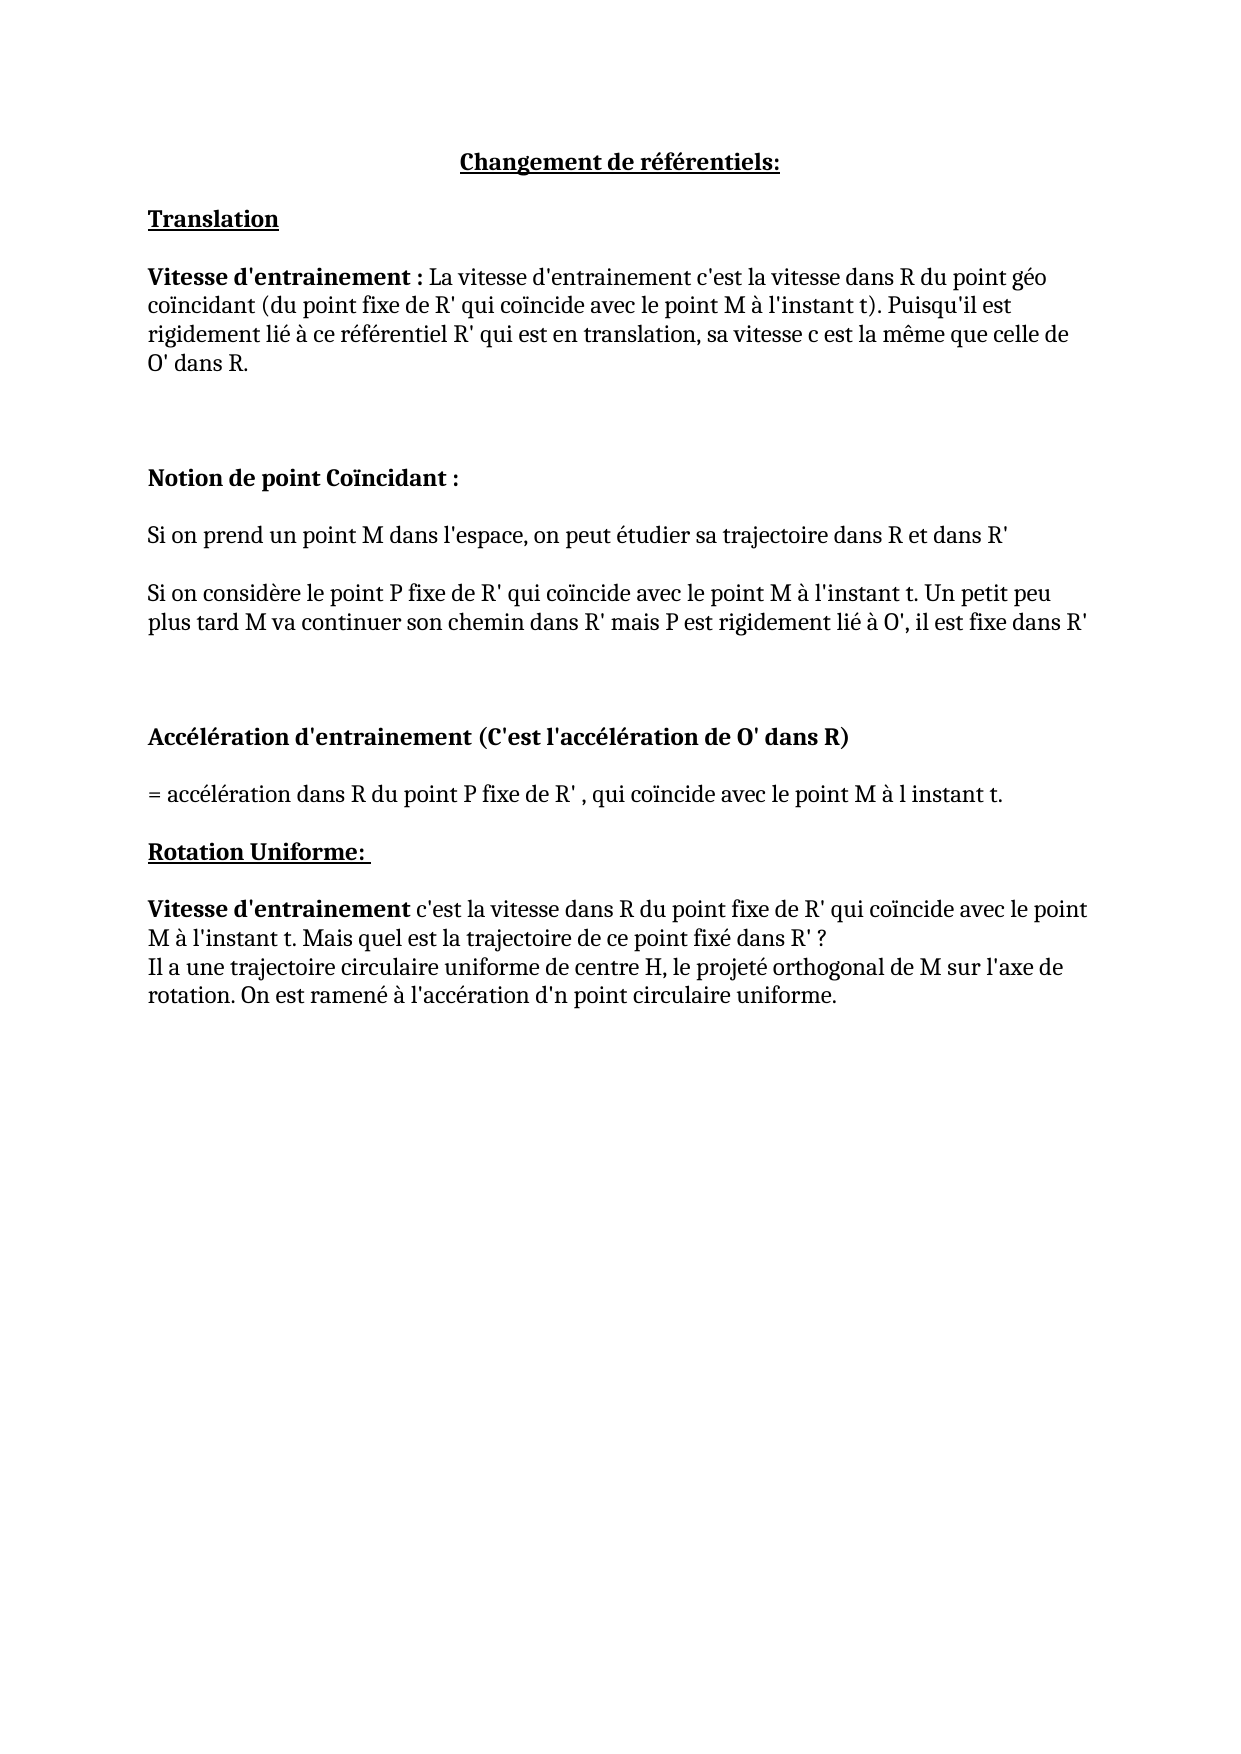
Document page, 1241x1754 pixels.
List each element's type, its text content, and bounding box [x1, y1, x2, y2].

text = accélération dans R du point P fixe de R' , qui coïncide avec le point M à l instant t. [148, 751, 1093, 809]
text Vitesse d'entrainement : La vitesse d'entrainement c'est la vitesse dans R du point géo coïncidant (du point fixe de R' qui coïncide avec le point M à l'instant t). Puisqu'il est rigidement lié à ce référentiel R' qui est en translation, sa vitesse c est la même que celle de O' dans R. [148, 263, 1093, 378]
text Changement de référentiels: [148, 148, 1093, 176]
text Rotation Uniforme: [148, 838, 1093, 866]
text Il a une trajectoire circulaire uniforme de centre H, le projeté orthogonal de M sur l'axe de rotation. On est ramené à l'accération d'n point circulaire uniforme. [148, 953, 1093, 1010]
text Si on considère le point P fixe de R' qui coïncide avec le point M à l'instant t. Un petit peu plus tard M va continuer son chemin dans R' mais P est rigidement lié à O', il est fixe dans R' [148, 579, 1093, 636]
text Notion de point Coïncidant : [148, 464, 1093, 493]
text Translation [148, 205, 1093, 234]
text Vitesse d'entrainement c'est la vitesse dans R du point fixe de R' qui coïncide avec le point M à l'instant t. Mais quel est la trajectoire de ce point fixé dans R' ? [148, 895, 1093, 953]
text Accélération d'entrainement (C'est l'accélération de O' dans R) [148, 723, 1093, 751]
text Si on prend un point M dans l'espace, on peut étudier sa trajectoire dans R et dans R' [148, 521, 1093, 550]
